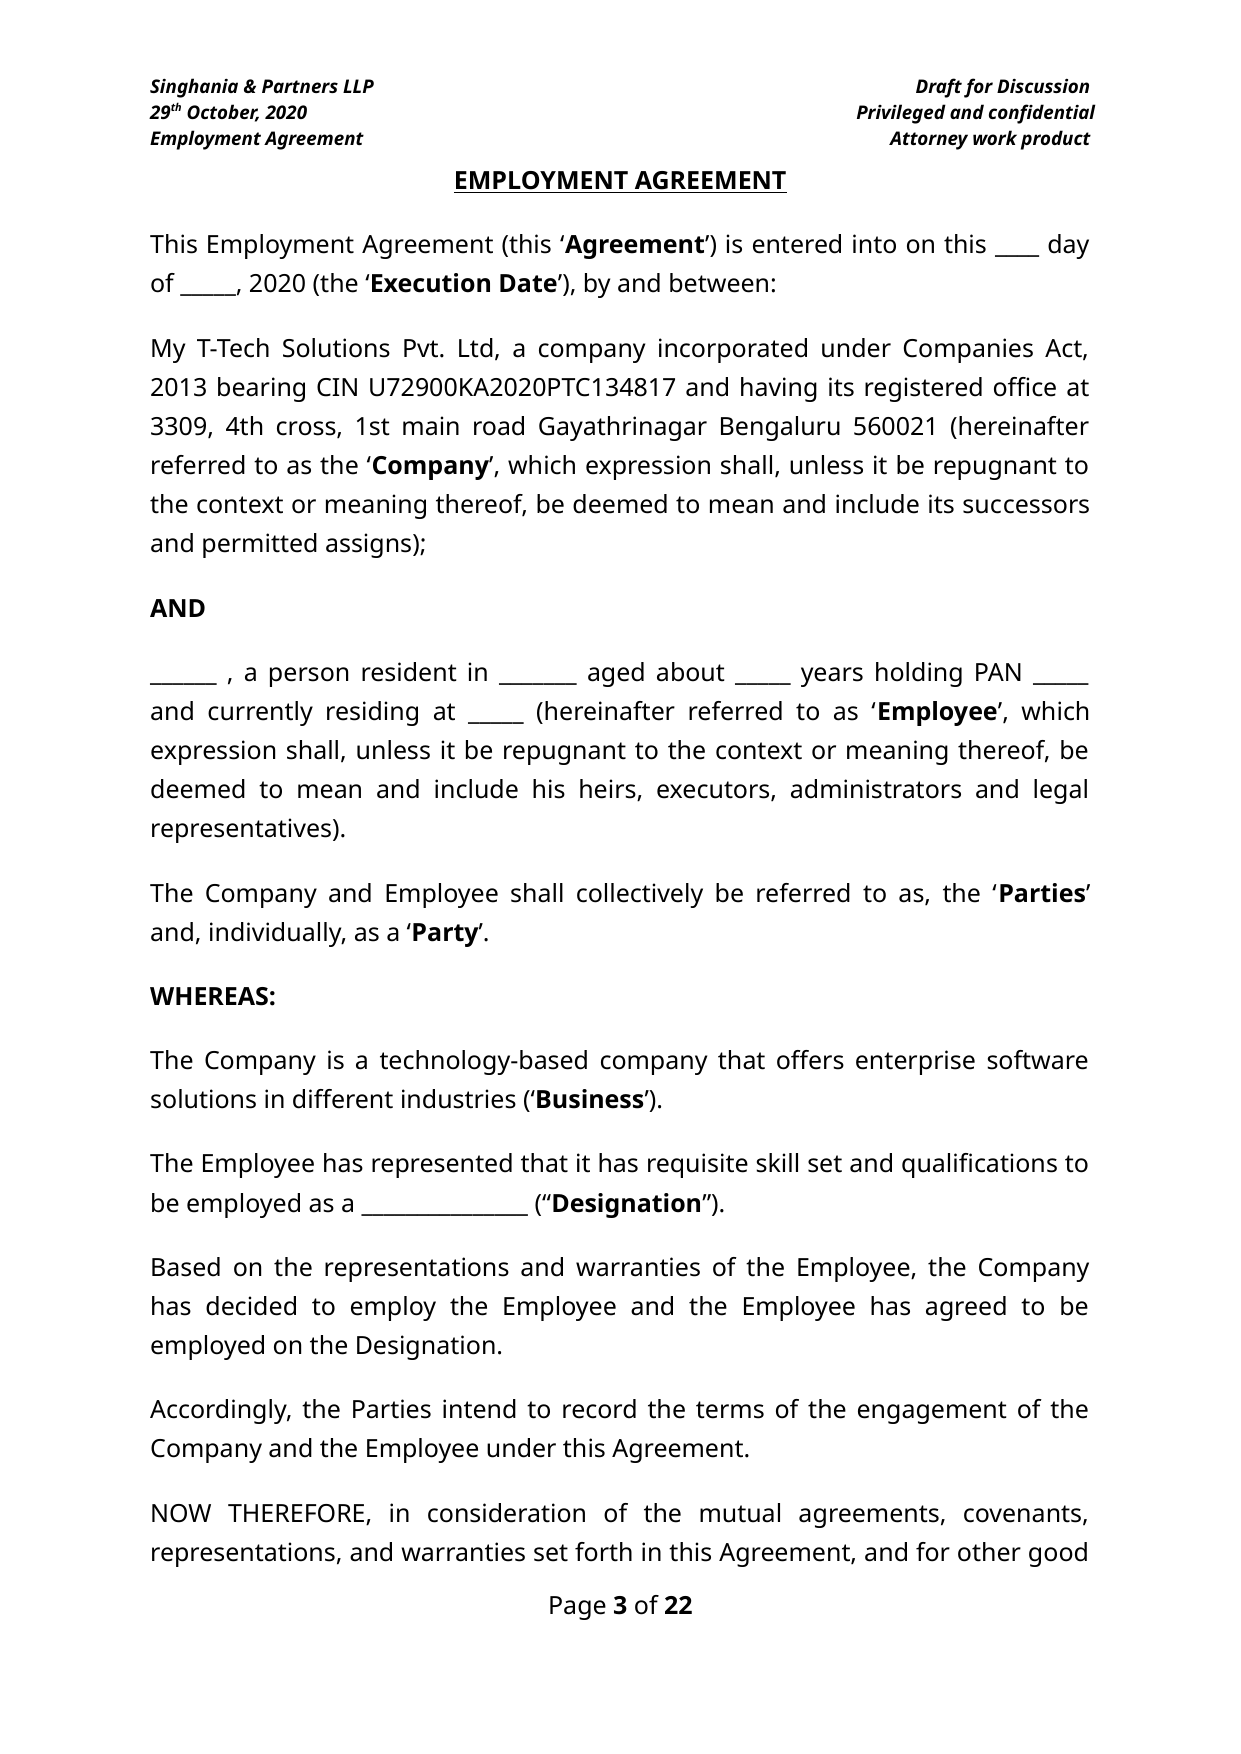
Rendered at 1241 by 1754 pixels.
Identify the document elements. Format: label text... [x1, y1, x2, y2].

text The Company is a technology-based company that offers enterprise software solutions in different industries (‘Business’). [150, 1043, 1090, 1116]
text This Employment Agreement (this ‘Agreement’) is entered into on this ____ day of _____, 2020 (the ‘Execution Date’), by and between: [150, 227, 1090, 300]
text Based on the representations and warranties of the Employee, the Company has decided to employ the Employee and the Employee has agreed to be employed on the Designation. [150, 1249, 1090, 1362]
text AND [150, 590, 1090, 624]
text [150, 1495, 1090, 1568]
text WHEREAS: [150, 979, 1090, 1013]
text My T-Tech Solutions Pvt. Ltd, a company incorporated under Companies Act, 2013 bearing CIN U72900KA2020PTC134817 and having its registered office at 3309, 4th cross, 1st main road Gayathrinagar Bengaluru 560021 (hereinafter referred to as the ‘Company’, which expression shall, unless it be repugnant to the context or meaning thereof, be deemed to mean and include its successors and permitted assigns); [150, 330, 1090, 560]
text EMPLOYMENT AGREEMENT [150, 163, 1090, 197]
text ______ , a person resident in _______ aged about _____ years holding PAN _____ and currently residing at _____ (hereinafter referred to as ‘Employee’, which expression shall, unless it be repugnant to the context or meaning thereof, be deemed to mean and include his heirs, executors, administrators and legal representatives). [150, 654, 1090, 845]
text The Employee has represented that it has requisite skill set and qualifications to be employed as a _______________ (“Designation”). [150, 1146, 1090, 1219]
text Accordingly, the Parties intend to record the terms of the engagement of the Company and the Employee under this Agreement. [150, 1392, 1090, 1465]
text The Company and Employee shall collectively be referred to as, the ‘Parties’ and, individually, as a ‘Party’. [150, 875, 1090, 948]
